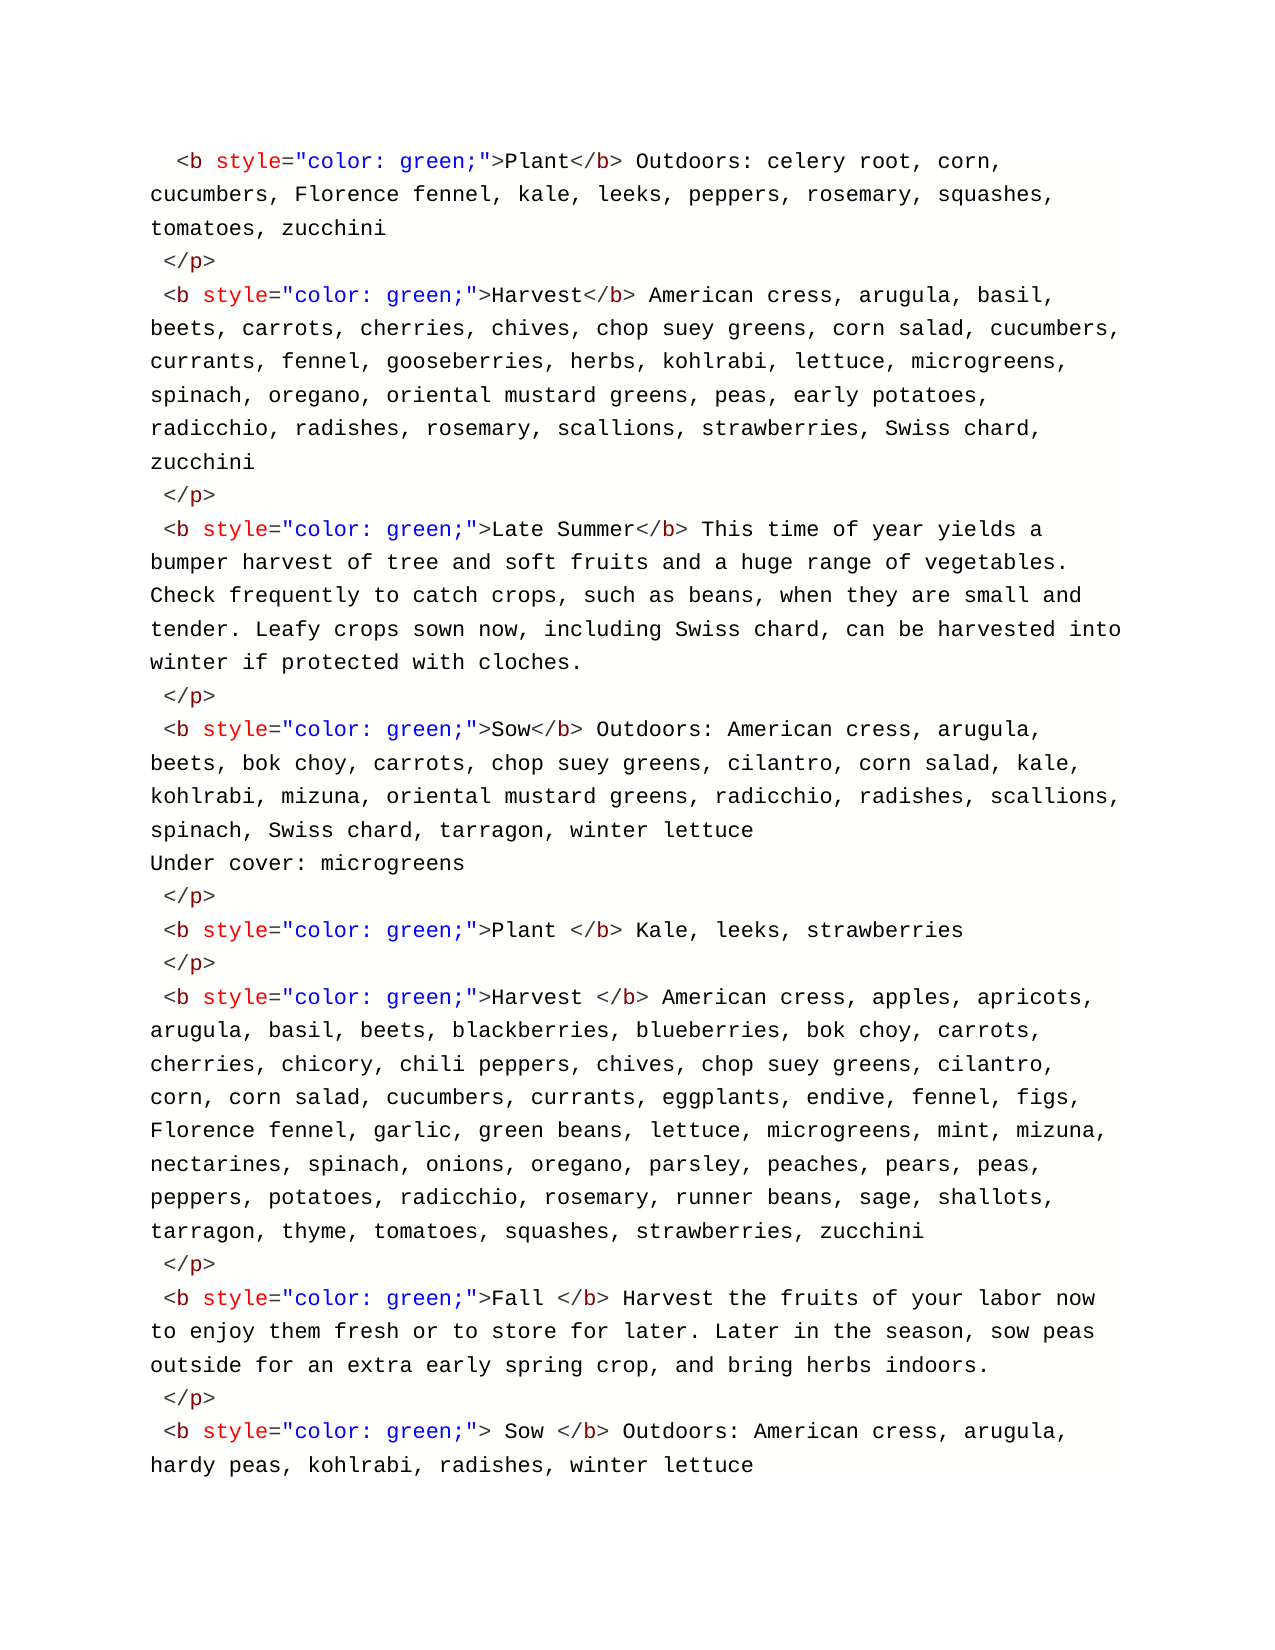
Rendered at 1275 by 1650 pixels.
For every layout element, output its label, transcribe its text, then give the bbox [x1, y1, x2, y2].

text <b style="color: green;">Plant </b> Kale, leeks, strawberries [150, 919, 1125, 944]
text </p> [150, 1387, 1125, 1412]
text </p> [150, 685, 1125, 710]
text </p> [150, 484, 1125, 509]
text </p> [150, 250, 1125, 275]
text <b style="color: green;">Sow</b> Outdoors: American cress, arugula, beets, bok choy, carrots, chop suey greens, cilantro, corn salad, kale, kohlrabi, mizuna, oriental mustard greens, radicchio, radishes, scallions, spinach, Swiss chard, tarragon, winter lettuce [150, 718, 1125, 843]
text <b style="color: green;">Harvest</b> American cress, arugula, basil, beets, carrots, cherries, chives, chop suey greens, corn salad, cucumbers, currants, fennel, gooseberries, herbs, kohlrabi, lettuce, microgreens, spinach, oregano, oriental mustard greens, peas, early potatoes, radicchio, radishes, rosemary, scallions, strawberries, Swiss chard, zucchini [150, 284, 1125, 476]
text <b style="color: green;">Late Summer</b> This time of year yields a bumper harvest of tree and soft fruits and a huge range of vegetables. Check frequently to catch crops, such as beans, when they are small and tender. Leafy crops sown now, including Swiss chard, can be harvested into winter if protected with cloches. [150, 518, 1125, 676]
text <b style="color: green;">Plant</b> Outdoors: celery root, corn, cucumbers, Florence fennel, kale, leeks, peppers, rosemary, squashes, tomatoes, zucchini [150, 150, 1125, 242]
text </p> [150, 952, 1125, 977]
text </p> [150, 886, 1125, 910]
text </p> [150, 1253, 1125, 1278]
text <b style="color: green;">Fall </b> Harvest the fruits of your labor now to enjoy them fresh or to store for later. Later in the season, sow peas outside for an extra early spring crop, and bring herbs indoors. [150, 1287, 1125, 1378]
text Under cover: microgreens [150, 852, 1125, 877]
text <b style="color: green;"> Sow </b> Outdoors: American cress, arugula, hardy peas, kohlrabi, radishes, winter lettuce [150, 1421, 1125, 1479]
text <b style="color: green;">Harvest </b> American cress, apples, apricots, arugula, basil, beets, blackberries, blueberries, bok choy, carrots, cherries, chicory, chili peppers, chives, chop suey greens, cilantro, corn, corn salad, cucumbers, currants, eggplants, endive, fennel, figs, Florence fennel, garlic, green beans, lettuce, microgreens, mint, mizuna, nectarines, spinach, onions, oregano, parsley, peaches, pears, peas, peppers, potatoes, radicchio, rosemary, runner beans, sage, shallots, tarragon, thyme, tomatoes, squashes, strawberries, zucchini [150, 986, 1125, 1245]
